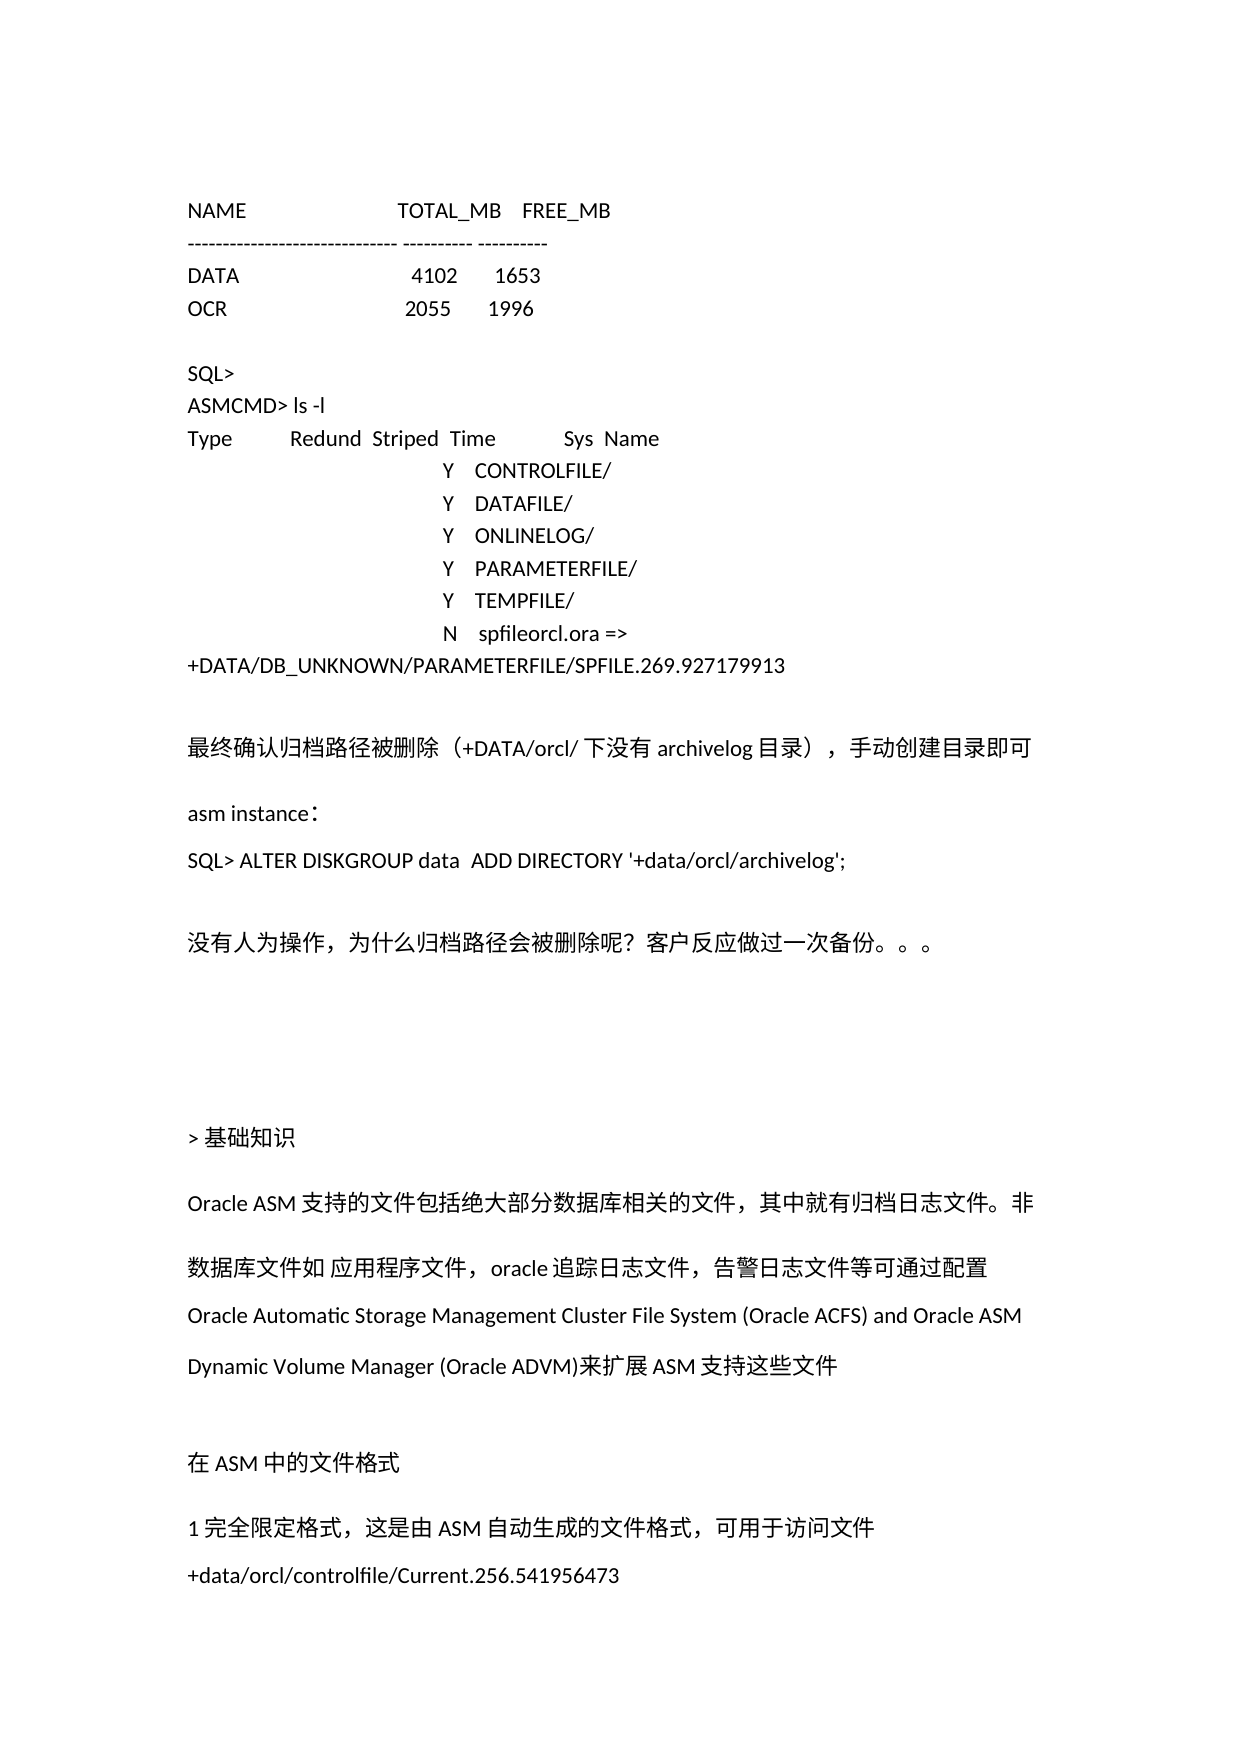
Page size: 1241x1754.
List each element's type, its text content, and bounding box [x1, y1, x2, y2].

text DATA 4102 1653 [187, 259, 1053, 292]
text Y DATAFILE/ [187, 487, 1053, 519]
text ASMCMD> ls -l [187, 389, 1053, 422]
text ------------------------------ ---------- ---------- [187, 227, 1053, 259]
text Oracle ASM支持的文件包括绝大部分数据库相关的文件，其中就有归档日志文件。非数据库文件如 应用程序文件，oracle追踪日志文件，告警日志文件等可通过配置Oracle Automatic Storage Management Cluster File System (Oracle ACFS) and Oracle ASM Dynamic Volume Manager (Oracle ADVM)来扩展ASM支持这些文件 [187, 1169, 1053, 1397]
text asm instance： [187, 779, 1053, 844]
text Y ONLINELOG/ [187, 519, 1053, 552]
text 最终确认归档路径被删除（+DATA/orcl/ 下没有archivelog目录），手动创建目录即可 [187, 682, 1053, 779]
text Y PARAMETERFILE/ [187, 552, 1053, 584]
text N spfileorcl.ora => +DATA/DB_UNKNOWN/PARAMETERFILE/SPFILE.269.927179913 [187, 617, 1053, 682]
text OCR 2055 1996 [187, 292, 1053, 324]
text 1 完全限定格式，这是由ASM自动生成的文件格式，可用于访问文件 [187, 1494, 1053, 1559]
text SQL> [187, 324, 1053, 389]
text +data/orcl/controlfile/Current.256.541956473 [187, 1559, 1053, 1592]
text Y CONTROLFILE/ [187, 454, 1053, 487]
text > 基础知识 [187, 1072, 1053, 1169]
text Type Redund Striped Time Sys Name [187, 422, 1053, 454]
text 没有人为操作，为什么归档路径会被删除呢？客户反应做过一次备份。。。 [187, 877, 1053, 974]
text Y TEMPFILE/ [187, 584, 1053, 617]
text 在ASM中的文件格式 [187, 1397, 1053, 1494]
text SQL> ALTER DISKGROUP data ADD DIRECTORY '+data/orcl/archivelog'; [187, 844, 1053, 877]
text NAME TOTAL_MB FREE_MB [187, 162, 1053, 227]
